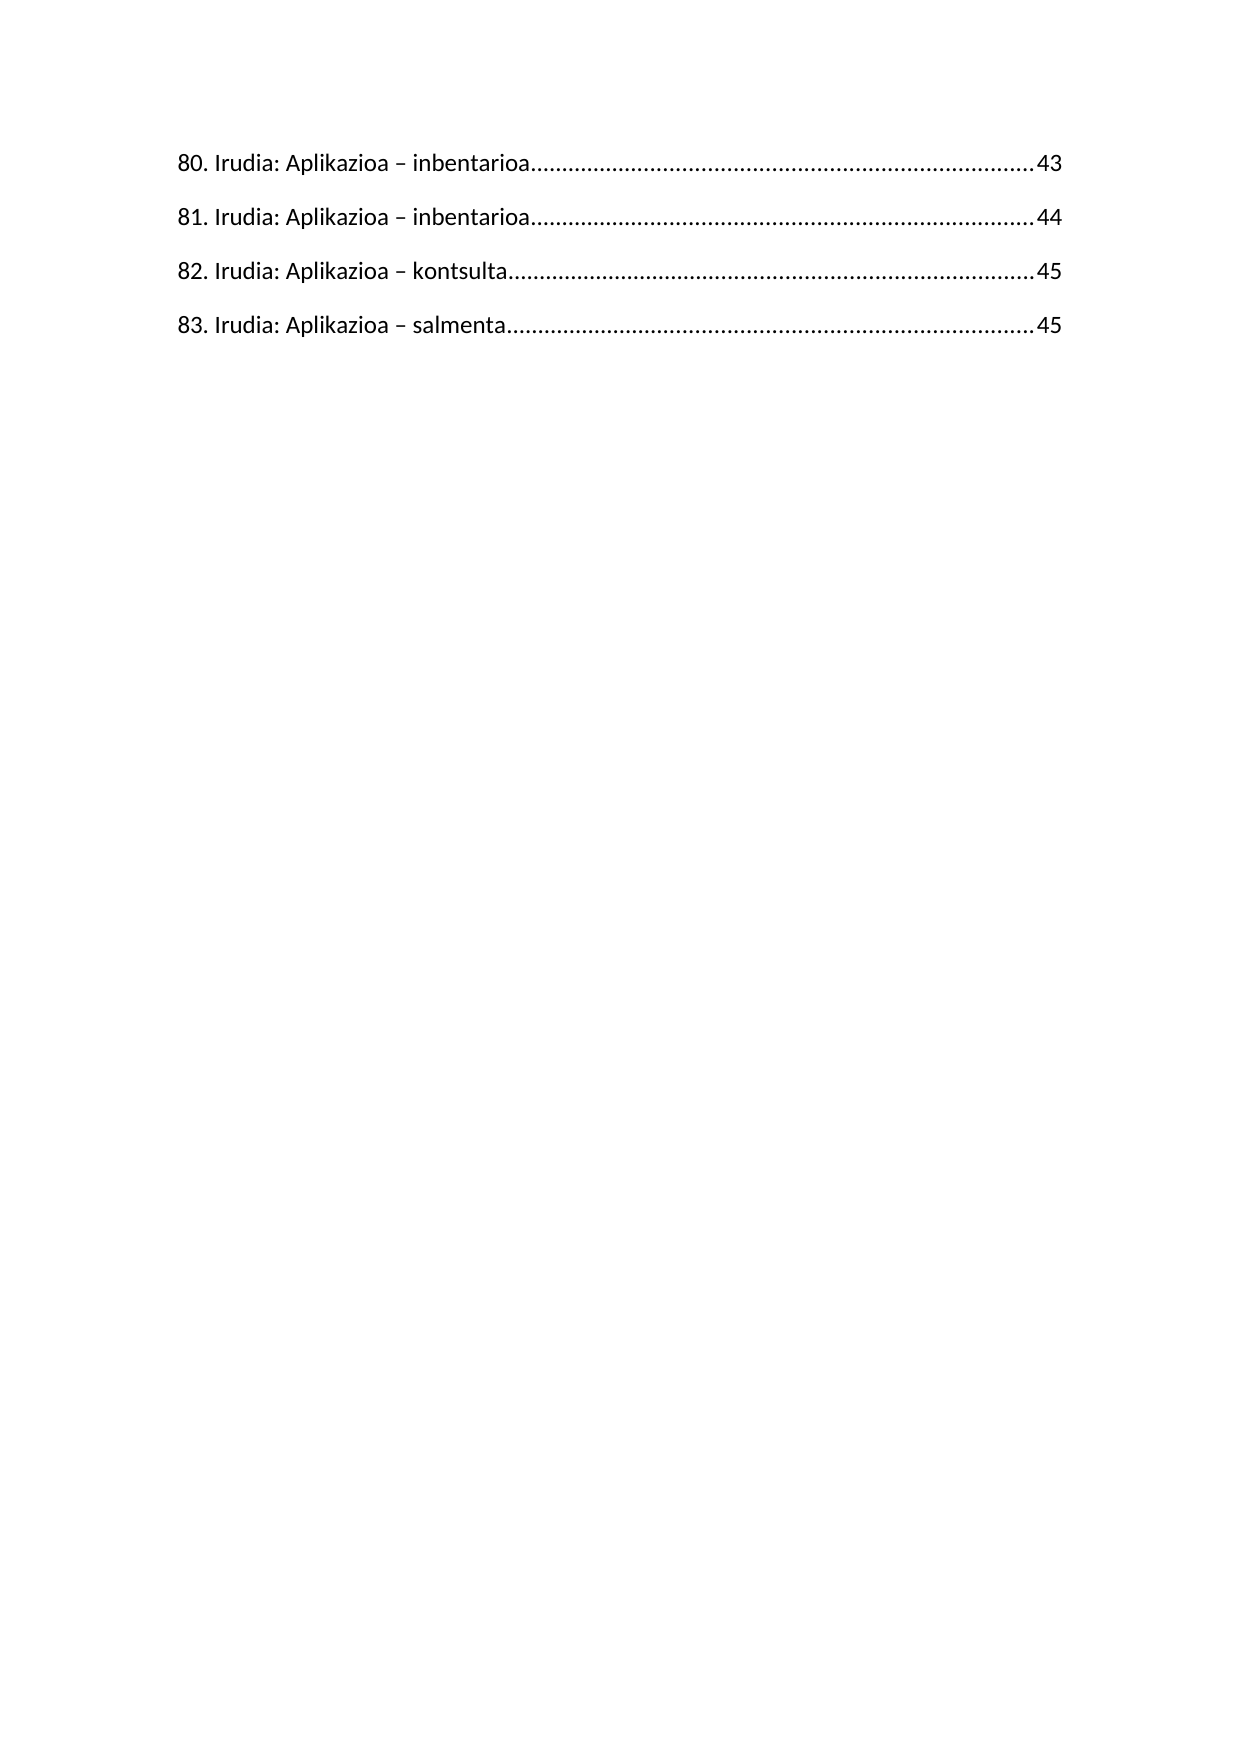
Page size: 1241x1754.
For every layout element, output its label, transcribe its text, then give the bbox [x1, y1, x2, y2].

text 83. Irudia: Aplikazioa – salmenta 45 [177, 309, 1063, 339]
text 80. Irudia: Aplikazioa – inbentarioa 43 [177, 148, 1063, 178]
text 82. Irudia: Aplikazioa – kontsulta 45 [177, 255, 1063, 286]
text 81. Irudia: Aplikazioa – inbentarioa 44 [177, 201, 1063, 232]
